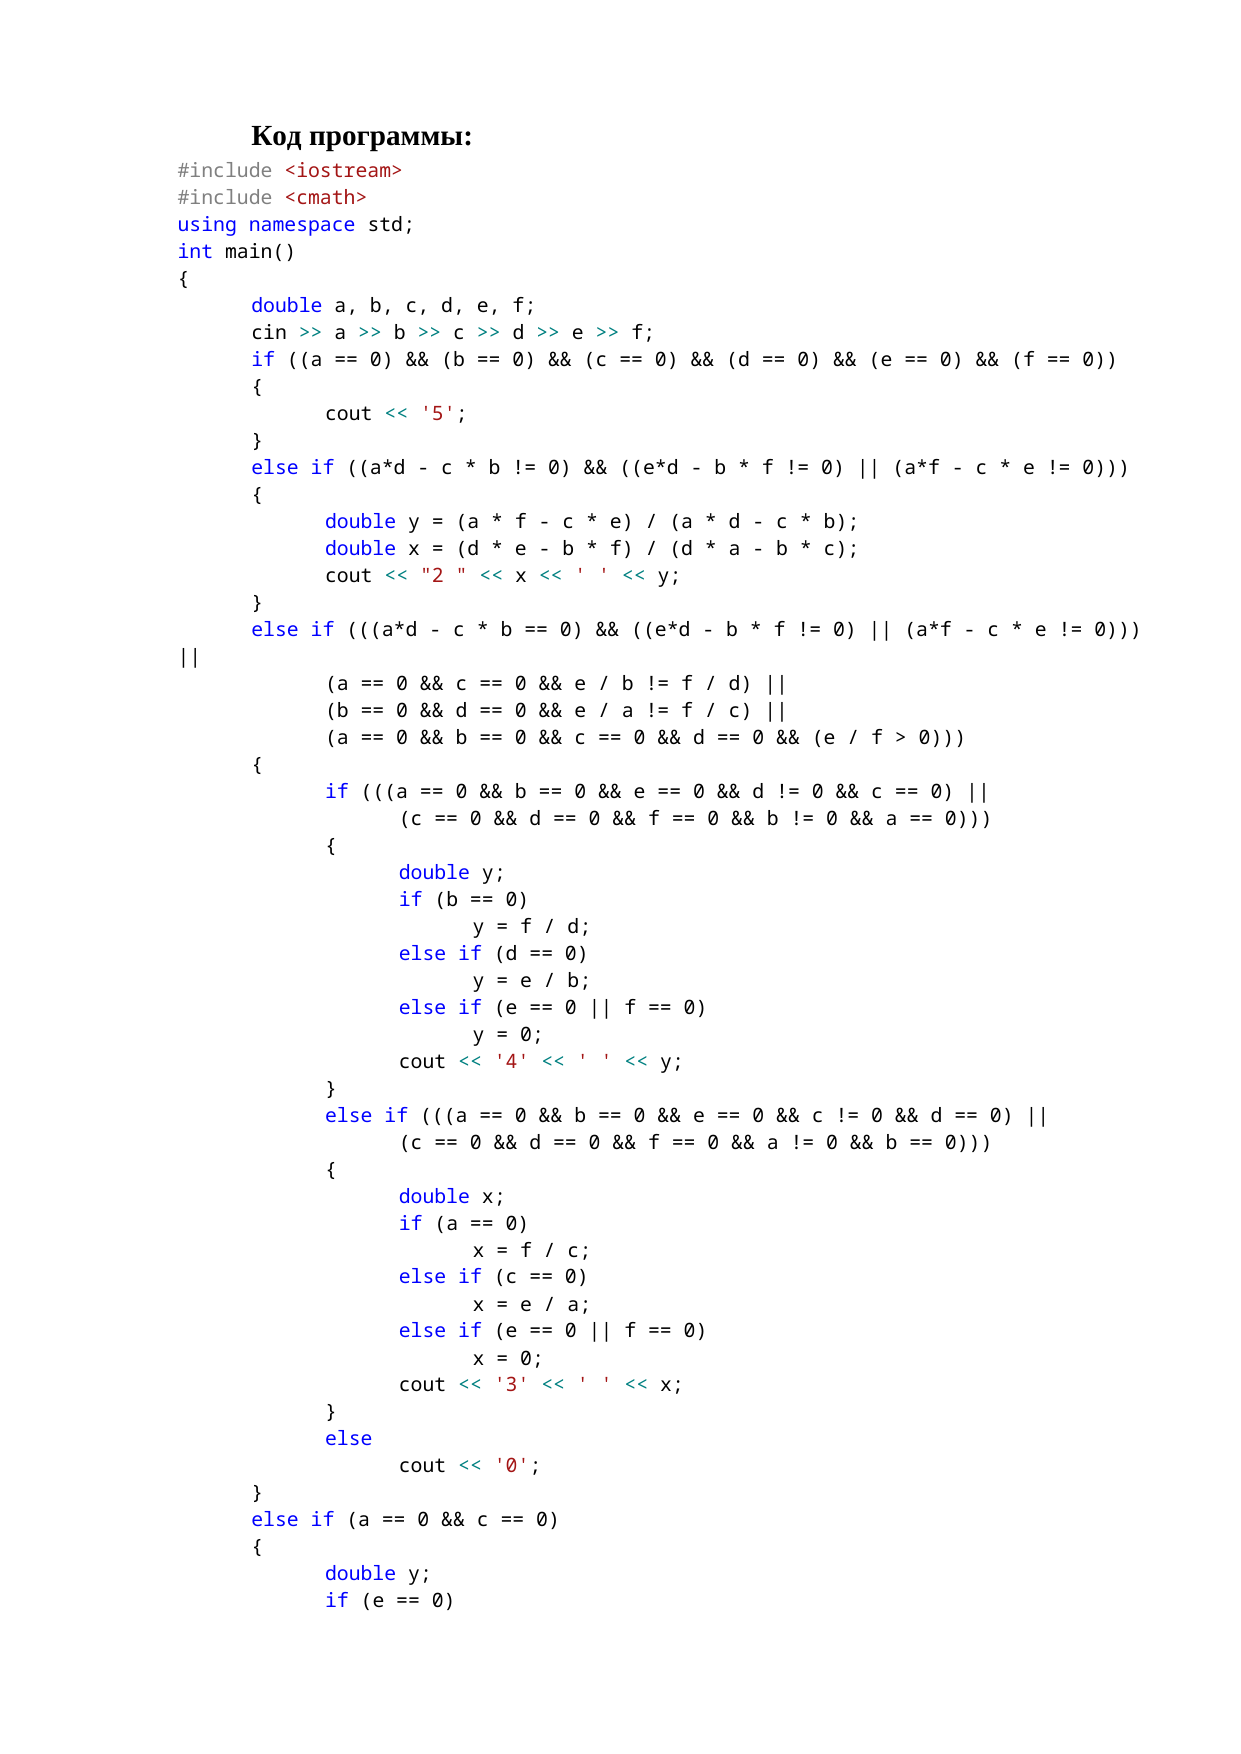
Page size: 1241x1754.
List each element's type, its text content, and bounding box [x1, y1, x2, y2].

text cout << '4' << ' ' << y; [177, 1047, 1152, 1074]
text double x; [177, 1182, 1152, 1209]
text (c == 0 && d == 0 && f == 0 && b != 0 && a == 0))) [177, 804, 1152, 831]
text { [177, 750, 1152, 777]
text cout << '5'; [177, 399, 1152, 426]
text } [177, 1398, 1152, 1425]
text else if (((a == 0 && b == 0 && e == 0 && c != 0 && d == 0) || [177, 1101, 1152, 1128]
text x = f / c; [177, 1236, 1152, 1263]
text { [177, 372, 1152, 399]
text y = e / b; [177, 966, 1152, 993]
text } [177, 426, 1152, 453]
text using namespace std; [177, 211, 1152, 238]
text x = e / a; [177, 1290, 1152, 1317]
text cout << "2 " << x << ' ' << y; [177, 561, 1152, 588]
text (a == 0 && c == 0 && e / b != f / d) || [177, 669, 1152, 696]
text cin >> a >> b >> c >> d >> e >> f; [177, 318, 1152, 346]
text Код программы: [177, 118, 1152, 152]
text { [177, 1155, 1152, 1182]
text double y; [177, 1559, 1152, 1587]
text (b == 0 && d == 0 && e / a != f / c) || [177, 696, 1152, 723]
text if (e == 0) [177, 1587, 1152, 1613]
text int main() [177, 238, 1152, 264]
text if (a == 0) [177, 1209, 1152, 1236]
text { [177, 1533, 1152, 1559]
text double y = (a * f - c * e) / (a * d - c * b); [177, 507, 1152, 534]
text cout << '0'; [177, 1452, 1152, 1479]
text } [177, 588, 1152, 615]
text #include <cmath> [177, 184, 1152, 211]
text { [177, 831, 1152, 858]
text double a, b, c, d, e, f; [177, 292, 1152, 318]
text else if (d == 0) [177, 939, 1152, 966]
text #include <iostream> [177, 157, 1152, 184]
text (c == 0 && d == 0 && f == 0 && a != 0 && b == 0))) [177, 1128, 1152, 1155]
text { [177, 480, 1152, 507]
text } [177, 1479, 1152, 1506]
text if (b == 0) [177, 885, 1152, 912]
text else if (a == 0 && c == 0) [177, 1506, 1152, 1533]
text y = 0; [177, 1020, 1152, 1047]
text } [177, 1074, 1152, 1101]
text else if ((a*d - c * b != 0) && ((e*d - b * f != 0) || (a*f - c * e != 0))) [177, 453, 1152, 480]
text cout << '3' << ' ' << x; [177, 1371, 1152, 1398]
text else if (e == 0 || f == 0) [177, 1317, 1152, 1344]
text if ((a == 0) && (b == 0) && (c == 0) && (d == 0) && (e == 0) && (f == 0)) [177, 346, 1152, 372]
text else if (((a*d - c * b == 0) && ((e*d - b * f != 0) || (a*f - c * e != 0))) || [177, 615, 1152, 669]
text else if (e == 0 || f == 0) [177, 993, 1152, 1020]
text x = 0; [177, 1344, 1152, 1371]
text double y; [177, 858, 1152, 885]
text else if (c == 0) [177, 1263, 1152, 1290]
text y = f / d; [177, 912, 1152, 939]
text (a == 0 && b == 0 && c == 0 && d == 0 && (e / f > 0))) [177, 723, 1152, 750]
text else [177, 1425, 1152, 1452]
text if (((a == 0 && b == 0 && e == 0 && d != 0 && c == 0) || [177, 777, 1152, 804]
text { [177, 264, 1152, 292]
text double x = (d * e - b * f) / (d * a - b * c); [177, 534, 1152, 561]
